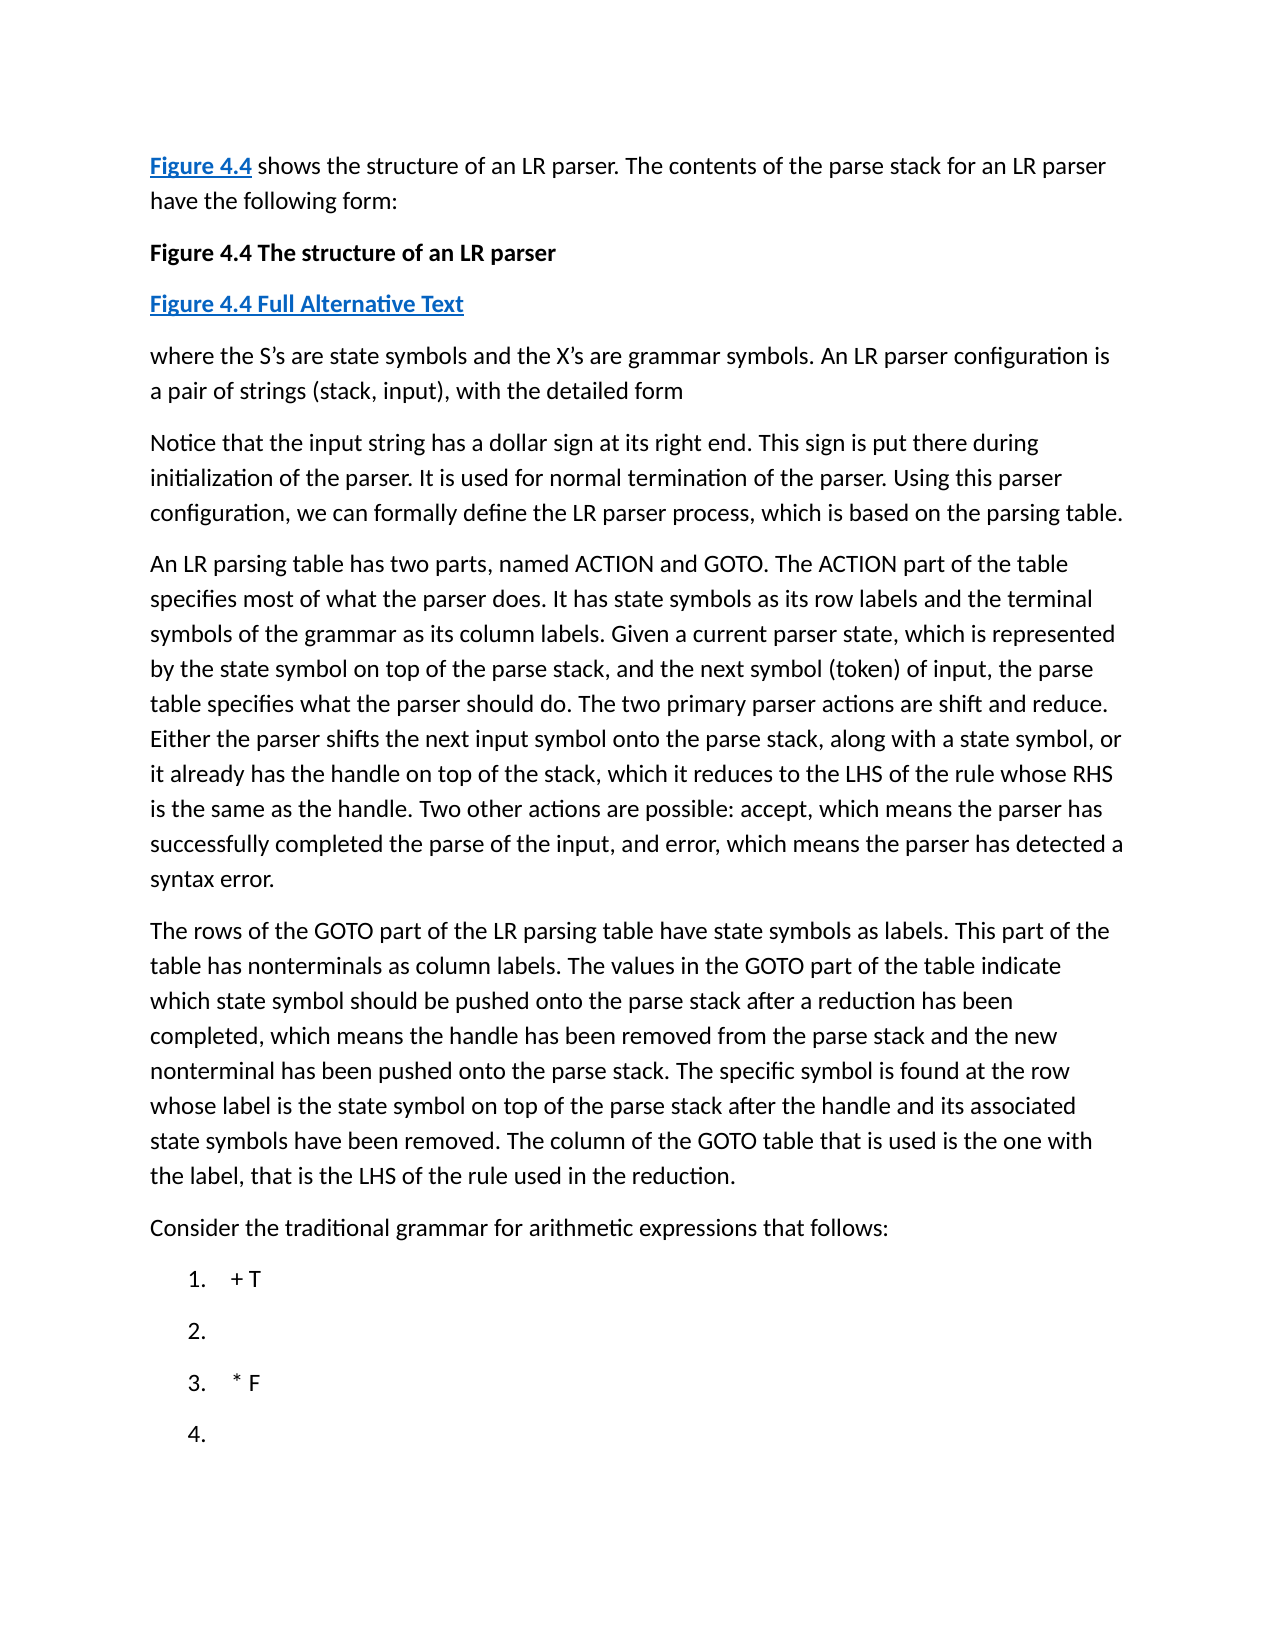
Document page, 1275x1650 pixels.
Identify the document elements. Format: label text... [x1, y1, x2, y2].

text where the S’s are state symbols and the X’s are grammar symbols. An LR parser configuration is a pair of strings (stack, input), with the detailed form [150, 340, 1125, 406]
list + T [187, 1263, 1125, 1294]
text The rows of the GOTO part of the LR parsing table have state symbols as labels. This part of the table has nonterminals as column labels. The values in the GOTO part of the table indicate which state symbol should be pushed onto the parse stack after a reduction has been completed, which means the handle has been removed from the parse stack and the new nonterminal has been pushed onto the parse stack. The specific symbol is found at the row whose label is the state symbol on top of the parse stack after the handle and its associated state symbols have been removed. The column of the GOTO table that is used is the one with the label, that is the LHS of the rule used in the reduction. [150, 915, 1125, 1191]
text Figure 4.4 The structure of an LR parser [150, 237, 1125, 267]
text An LR parsing table has two parts, named ACTION and GOTO. The ACTION part of the table specifies most of what the parser does. It has state symbols as its row labels and the terminal symbols of the grammar as its column labels. Given a current parser state, which is represented by the state symbol on top of the parse stack, and the next symbol (token) of input, the parse table specifies what the parser should do. The two primary parser actions are shift and reduce. Either the parser shifts the next input symbol onto the parse stack, along with a state symbol, or it already has the handle on top of the stack, which it reduces to the LHS of the rule whose RHS is the same as the handle. Two other actions are possible: accept, which means the parser has successfully completed the parse of the input, and error, which means the parser has detected a syntax error. [150, 548, 1125, 894]
text Notice that the input string has a dollar sign at its right end. This sign is put there during initialization of the parser. It is used for normal termination of the parser. Using this parser configuration, we can formally define the LR parser process, which is based on the parsing table. [150, 427, 1125, 527]
list * F [187, 1367, 1125, 1397]
text Consider the traditional grammar for arithmetic expressions that follows: [150, 1212, 1125, 1242]
text Figure 4.4 Full Alternative Text [150, 288, 1125, 319]
text Figure 4.4 shows the structure of an LR parser. The contents of the parse stack for an LR parser have the following form: [150, 150, 1125, 216]
